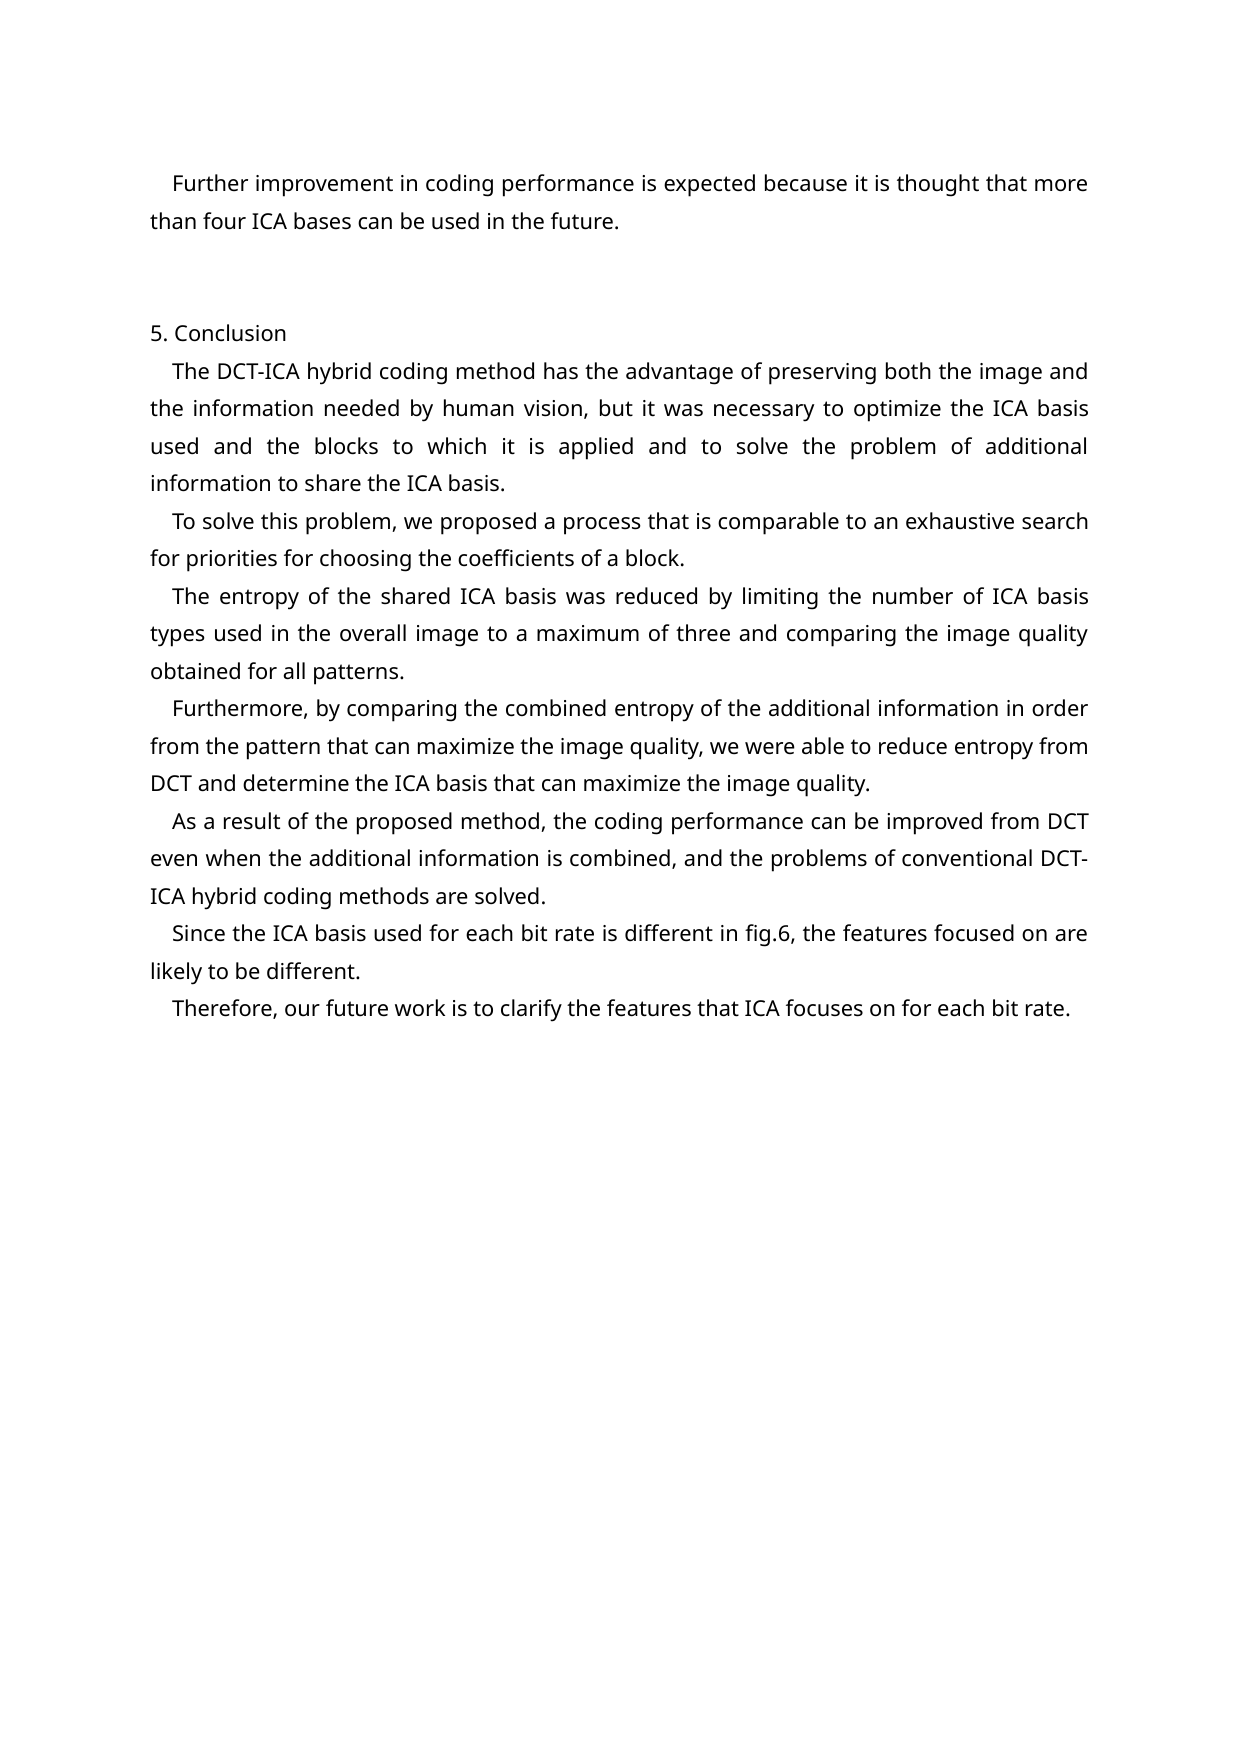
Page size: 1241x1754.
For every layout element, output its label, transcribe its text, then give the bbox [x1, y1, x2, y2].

text Therefore, our future work is to clarify the features that ICA focuses on for each bit rate. [150, 989, 1090, 1027]
text As a result of the proposed method, the coding performance can be improved from DCT even when the additional information is combined, and the problems of conventional DCT-ICA hybrid coding methods are solved. [150, 802, 1090, 914]
text Furthermore, by comparing the combined entropy of the additional information in order from the pattern that can maximize the image quality, we were able to reduce entropy from DCT and determine the ICA basis that can maximize the image quality. [150, 689, 1090, 802]
text Further improvement in coding performance is expected because it is thought that more than four ICA bases can be used in the future. [150, 164, 1090, 239]
text To solve this problem, we proposed a process that is comparable to an exhaustive search for priorities for choosing the coefficients of a block. [150, 502, 1090, 577]
text The entropy of the shared ICA basis was reduced by limiting the number of ICA basis types used in the overall image to a maximum of three and comparing the image quality obtained for all patterns. [150, 577, 1090, 689]
text Since the ICA basis used for each bit rate is different in fig.6, the features focused on are likely to be different. [150, 914, 1090, 989]
text The DCT-ICA hybrid coding method has the advantage of preserving both the image and the information needed by human vision, but it was necessary to optimize the ICA basis used and the blocks to which it is applied and to solve the problem of additional information to share the ICA basis. [150, 352, 1090, 502]
text 5. Conclusion [150, 314, 1090, 352]
